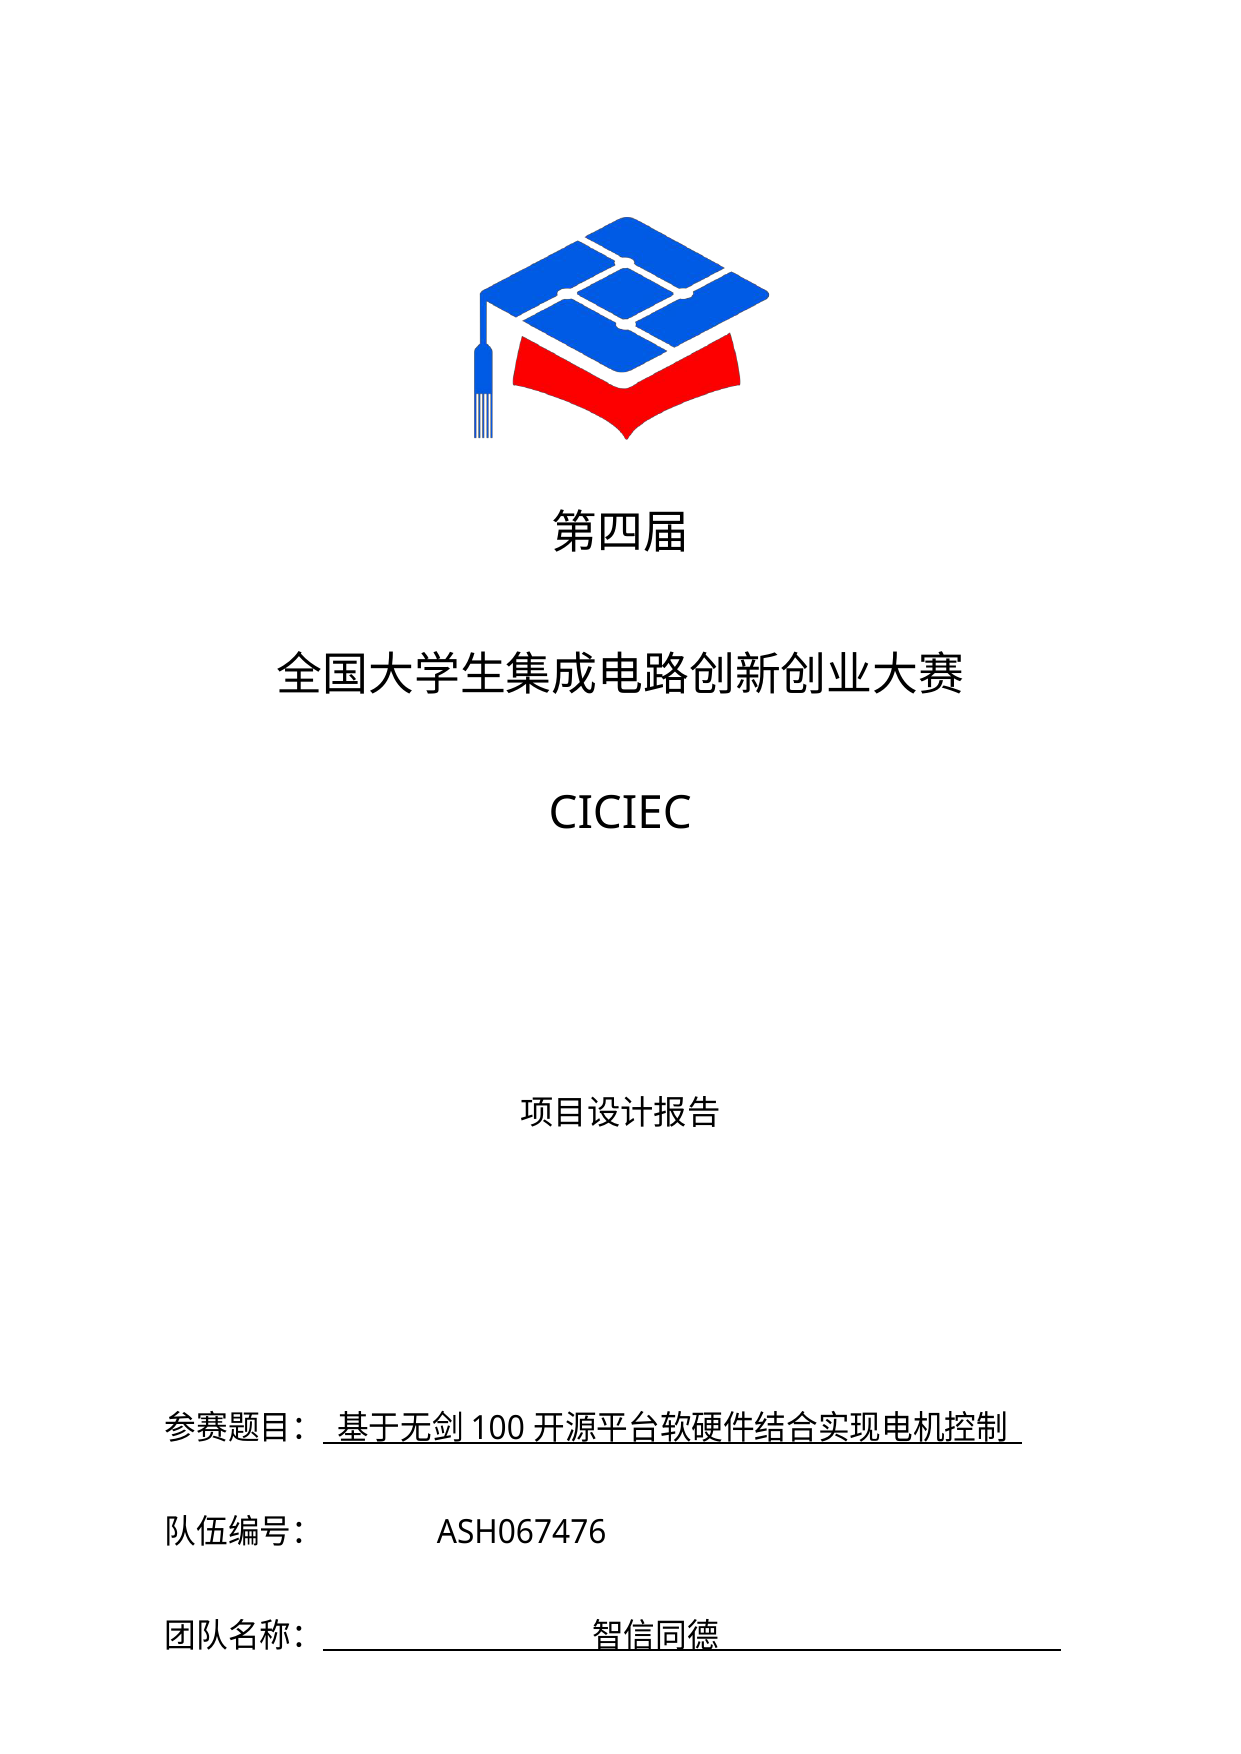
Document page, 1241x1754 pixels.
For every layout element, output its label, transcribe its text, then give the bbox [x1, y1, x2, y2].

text 第四届 [276, 495, 964, 562]
picture [467, 217, 774, 442]
text 项目设计报告 [276, 1086, 964, 1134]
text 队伍编号： ASH067476 [164, 1505, 1240, 1553]
text 参赛题目： 基于无剑100 开源平台软硬件结合实现电机控制 [164, 1401, 1084, 1449]
text 全国大学生集成电路创新创业大赛CICIEC [276, 638, 964, 842]
text 团队名称： 智信同德 [164, 1608, 1240, 1657]
